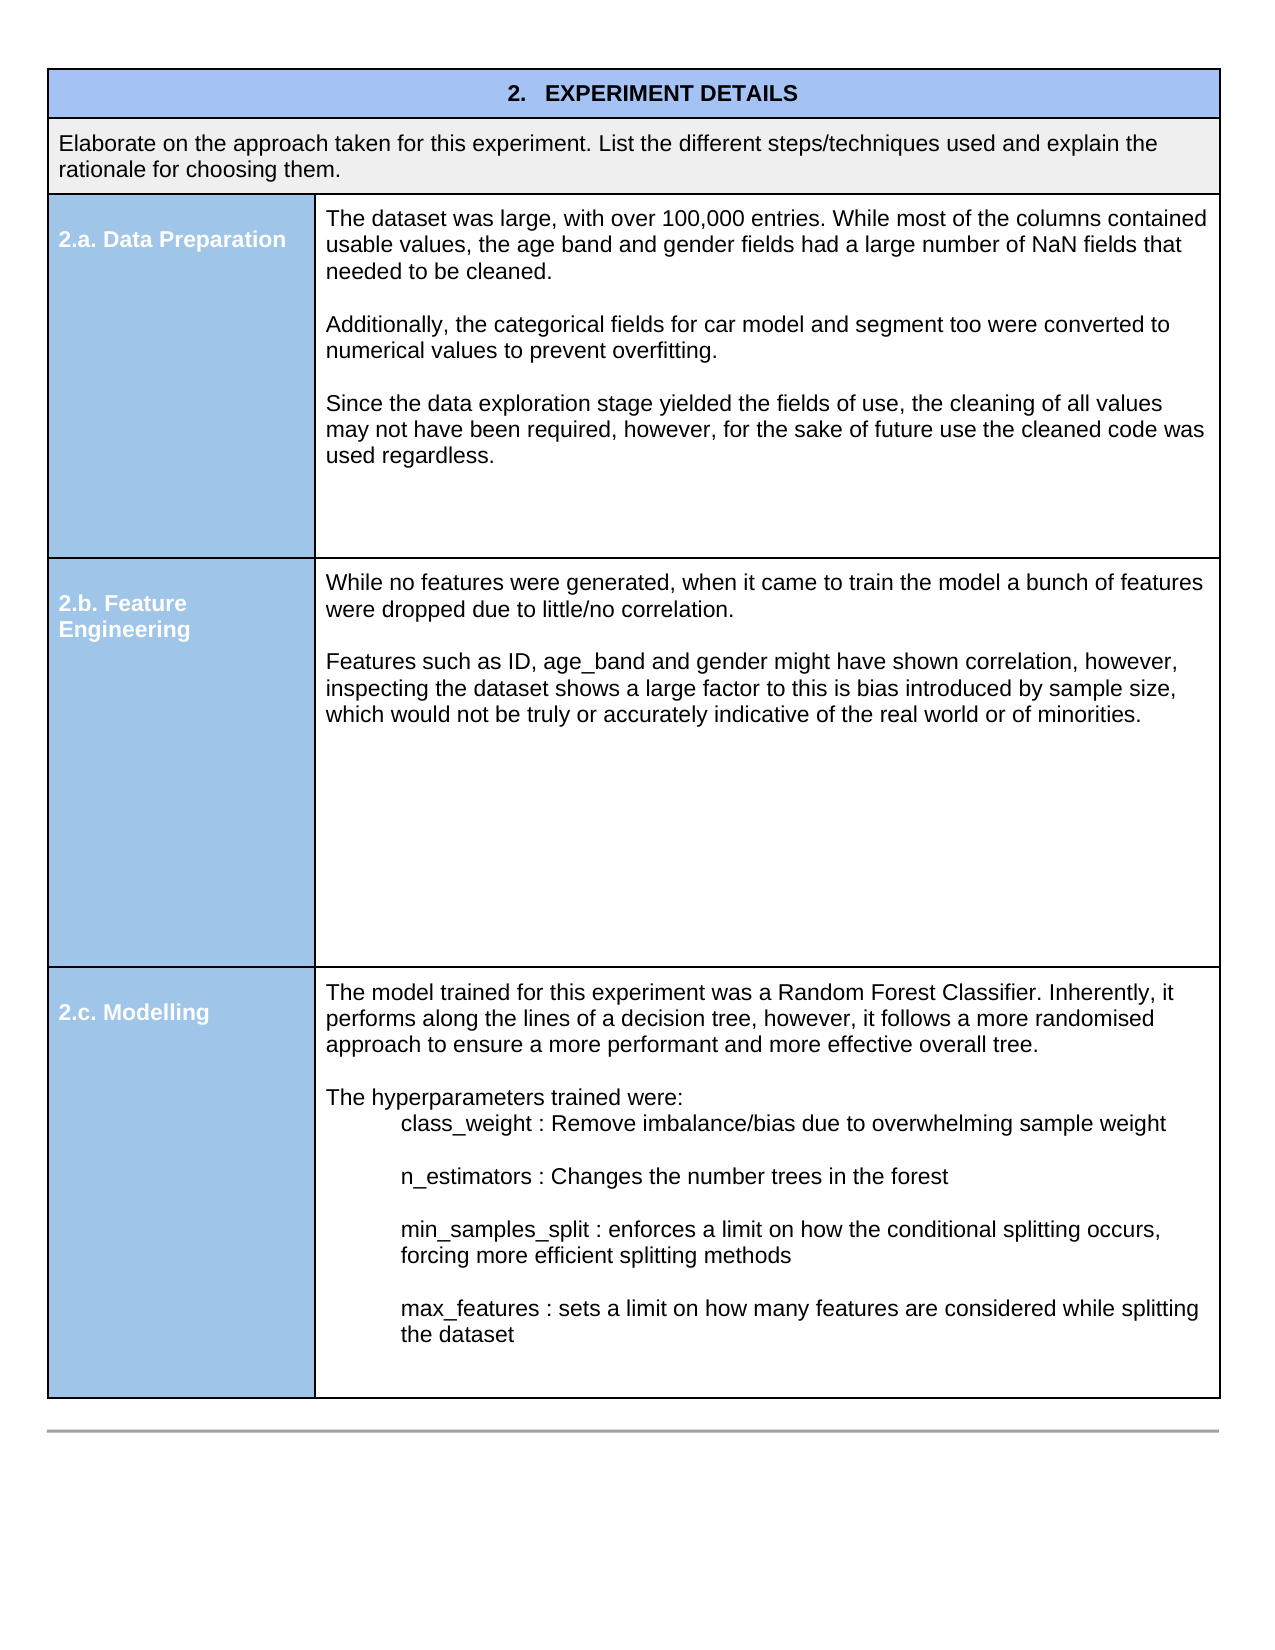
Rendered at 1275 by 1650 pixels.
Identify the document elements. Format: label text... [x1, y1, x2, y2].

table_cell 2.a. Data Preparation [49, 195, 314, 557]
table_cell The model trained for this experiment was a Random Forest Classifier. Inherently, it performs along the lines of a decision tree, however, it follows a more randomised approach to ensure a more performant and more effective overall tree. The hyperparameters trained were: class_weight : Remove imbalance/bias due to overwhelming sample weight n_estimators : Changes the number trees in the forest min_samples_split : enforces a limit on how the conditional splitting occurs, forcing more efficient splitting methods max_features : sets a limit on how many features are considered while splitting the dataset [316, 968, 1219, 1397]
table_header EXPERIMENT DETAILS [49, 70, 1219, 117]
table_cell 2.b. Feature Engineering [49, 559, 314, 966]
table_cell Elaborate on the approach taken for this experiment. List the different steps/techniques used and explain the rationale for choosing them. [49, 119, 1219, 193]
table_cell While no features were generated, when it came to train the model a bunch of features were dropped due to little/no correlation. Features such as ID, age_band and gender might have shown correlation, however, inspecting the dataset shows a large factor to this is bias introduced by sample size, which would not be truly or accurately indicative of the real world or of minorities. [316, 559, 1219, 966]
table_cell The dataset was large, with over 100,000 entries. While most of the columns contained usable values, the age band and gender fields had a large number of NaN fields that needed to be cleaned. Additionally, the categorical fields for car model and segment too were converted to numerical values to prevent overfitting. Since the data exploration stage yielded the fields of use, the cleaning of all values may not have been required, however, for the sake of future use the cleaned code was used regardless. [316, 195, 1219, 557]
table_cell 2.c. Modelling [49, 968, 314, 1397]
